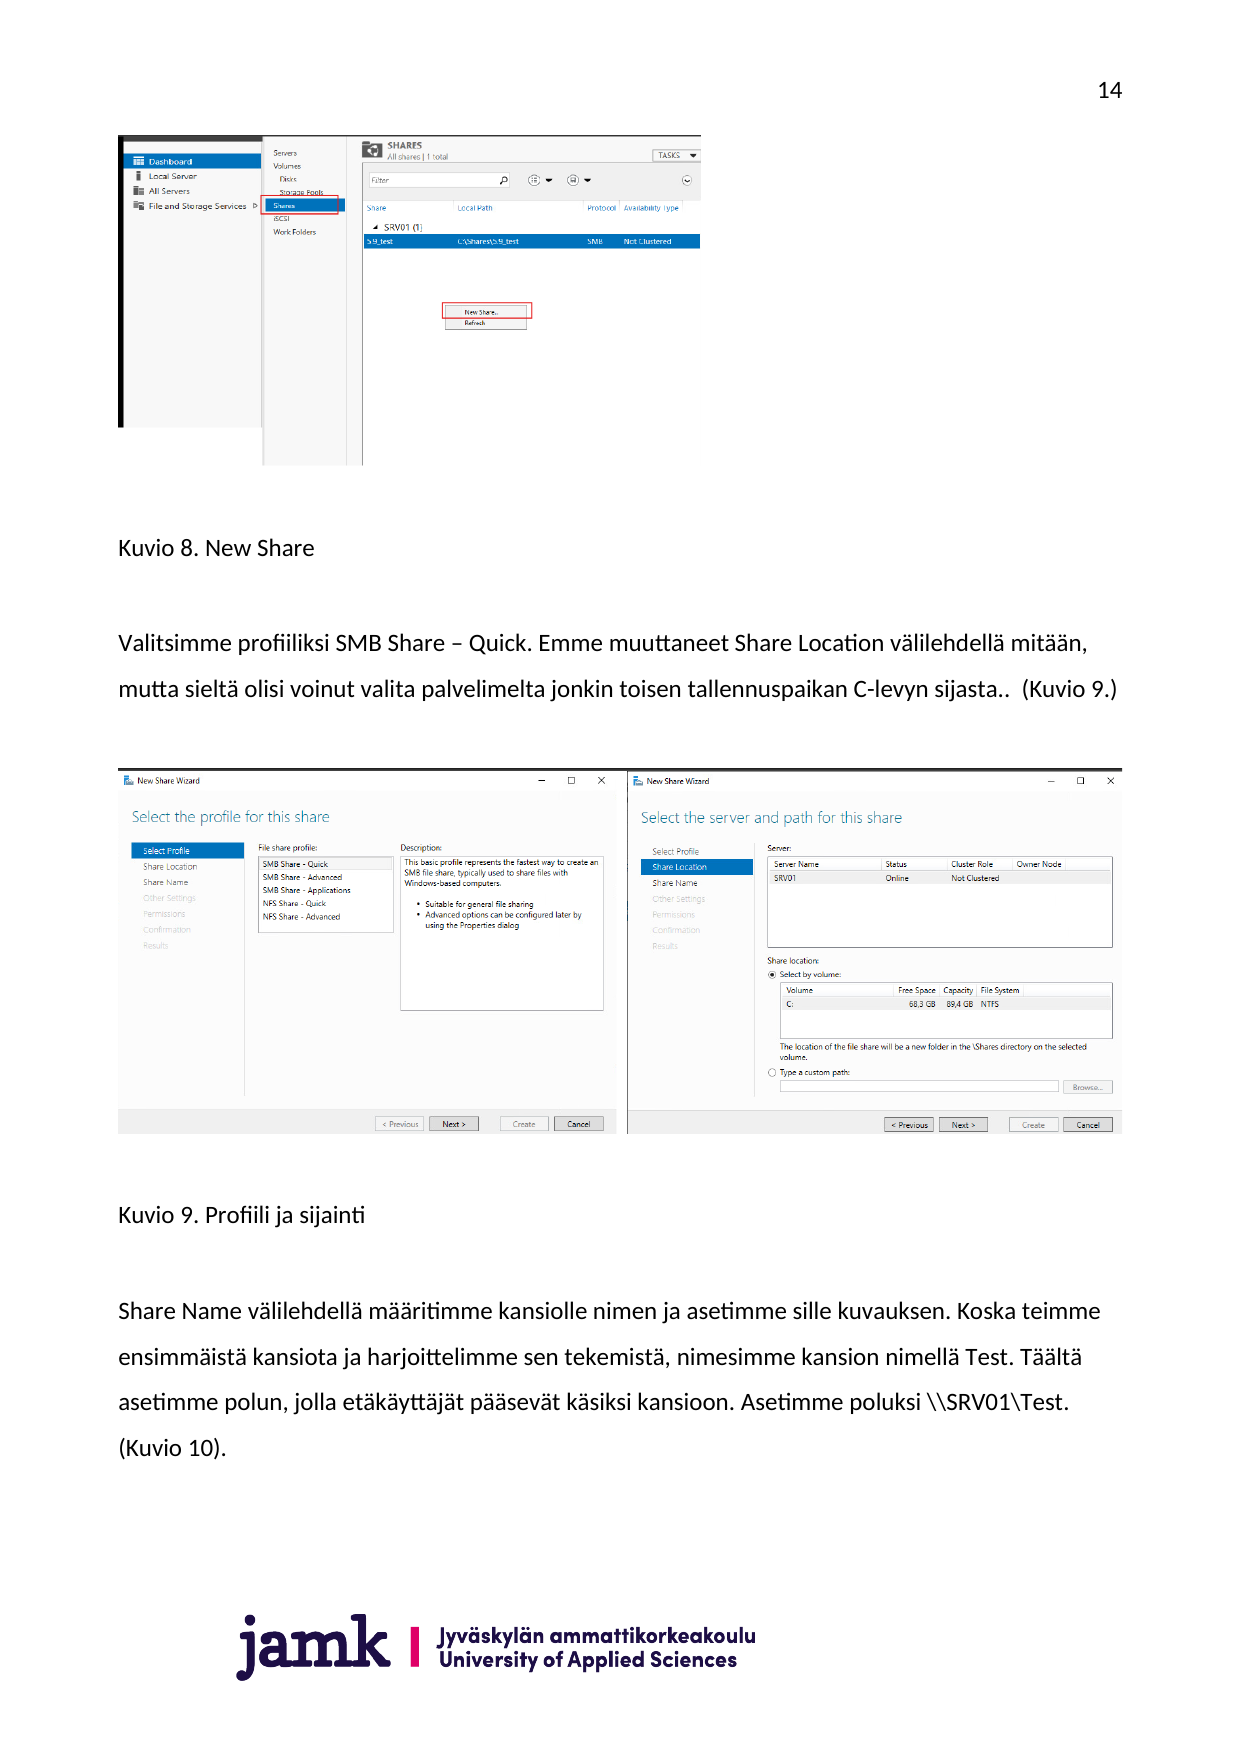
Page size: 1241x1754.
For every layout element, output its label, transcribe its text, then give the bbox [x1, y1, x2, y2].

picture [118, 768, 1123, 1134]
text Valitsimme profiiliksi SMB Share – Quick. Emme muuttaneet Share Location välilehdellä mitään, mutta sieltä olisi voinut valita palvelimelta jonkin toisen tallennuspaikan C-levyn sijasta.. (Kuvio 9.) [118, 627, 1122, 704]
picture [236, 1614, 755, 1681]
text Kuvio 8. New Share [118, 532, 1122, 562]
text Share Name välilehdellä määritimme kansiolle nimen ja asetimme sille kuvauksen. Koska teimme ensimmäistä kansiota ja harjoittelimme sen tekemistä, nimesimme kansion nimellä Test. Täältä asetimme polun, jolla etäkäyttäjät pääsevät käsiksi kansioon. Asetimme poluksi \\SRV01\Test. (Kuvio 10). [118, 1295, 1122, 1463]
text Kuvio 9. Profiili ja sijainti [118, 1199, 1122, 1230]
picture [118, 135, 701, 467]
